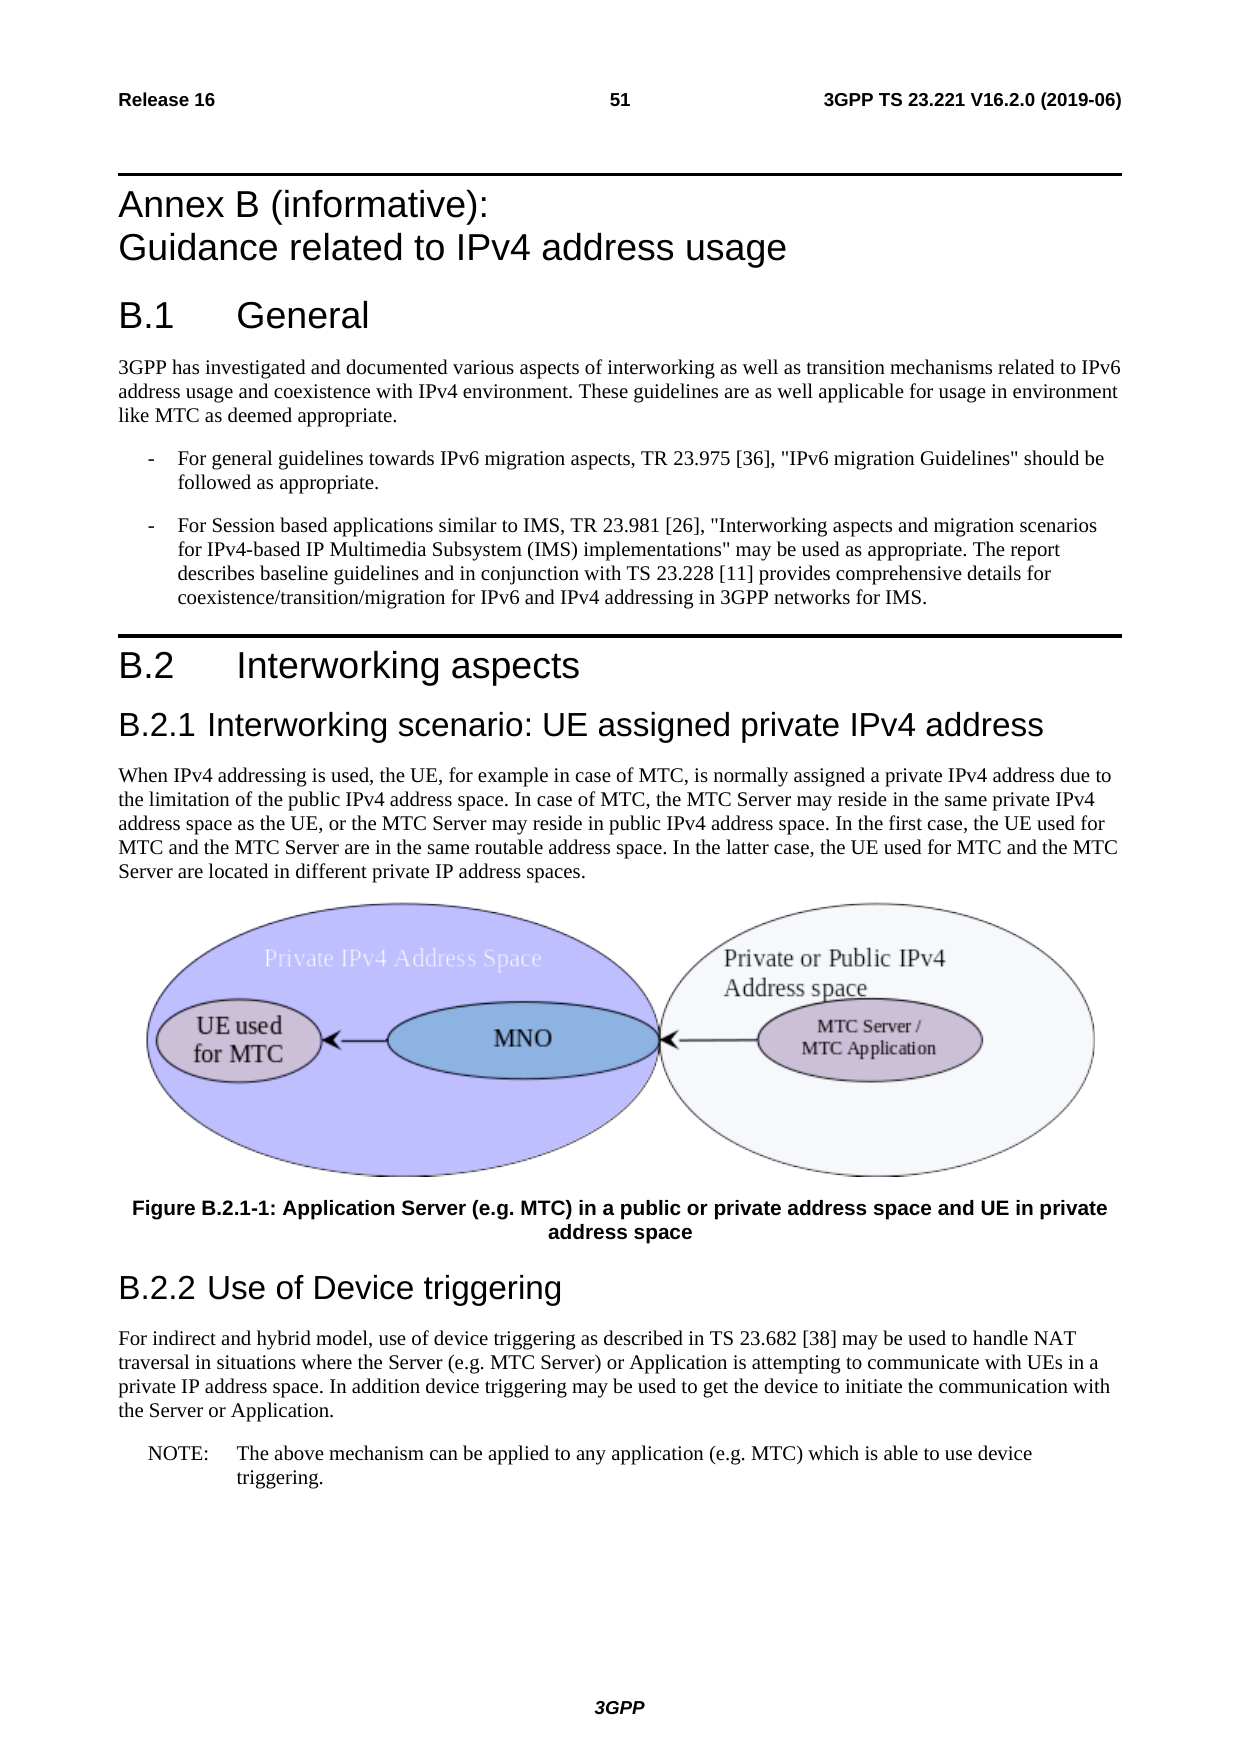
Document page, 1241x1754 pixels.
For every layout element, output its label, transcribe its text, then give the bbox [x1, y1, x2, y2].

text - For Session based applications similar to IMS, TR 23.981 [26], "Interworking aspects and migration scenarios for IPv4-based IP Multimedia Subsystem (IMS) implementations" may be used as appropriate. The report describes baseline guidelines and in conjunction with TS 23.228 [11] provides comprehensive details for coexistence/transition/migration for IPv6 and IPv4 addressing in 3GPP networks for IMS. [148, 513, 1122, 609]
text NOTE: The above mechanism can be applied to any application (e.g. MTC) which is able to use device triggering. [148, 1441, 1122, 1489]
text Figure B.2.1-1: Application Server (e.g. MTC) in a public or private address space and UE in private address space [118, 1196, 1122, 1243]
text When IPv4 addressing is used, the UE, for example in case of MTC, is normally assigned a private IPv4 address due to the limitation of the public IPv4 address space. In case of MTC, the MTC Server may reside in the same private IPv4 address space as the UE, or the MTC Server may reside in public IPv4 address space. In the first case, the UE used for MTC and the MTC Server are in the same routable address space. In the latter case, the UE used for MTC and the MTC Server are located in different private IP address spaces. [118, 763, 1122, 883]
subtitle B.2.1 Interworking scenario: UE assigned private IPv4 address [118, 706, 1122, 744]
subtitle B.2 Interworking aspects [118, 638, 1122, 687]
subtitle B.2.2 Use of Device triggering [118, 1268, 1122, 1307]
text For indirect and hybrid model, use of device triggering as described in TS 23.682 [38] may be used to handle NAT traversal in situations where the Server (e.g. MTC Server) or Application is attempting to communicate with UEs in a private IP address space. In addition device triggering may be used to get the device to initiate the communication with the Server or Application. [118, 1326, 1122, 1422]
subtitle Annex B (informative): Guidance related to IPv4 address usage [118, 176, 1122, 268]
subtitle B.1 General [118, 284, 1122, 336]
text - For general guidelines towards IPv6 migration aspects, TR 23.975 [36], "IPv6 migration Guidelines" should be followed as appropriate. [148, 446, 1122, 494]
text 3GPP has investigated and documented various aspects of interworking as well as transition mechanisms related to IPv6 address usage and coexistence with IPv4 environment. These guidelines are as well applicable for usage in environment like MTC as deemed appropriate. [118, 355, 1122, 427]
